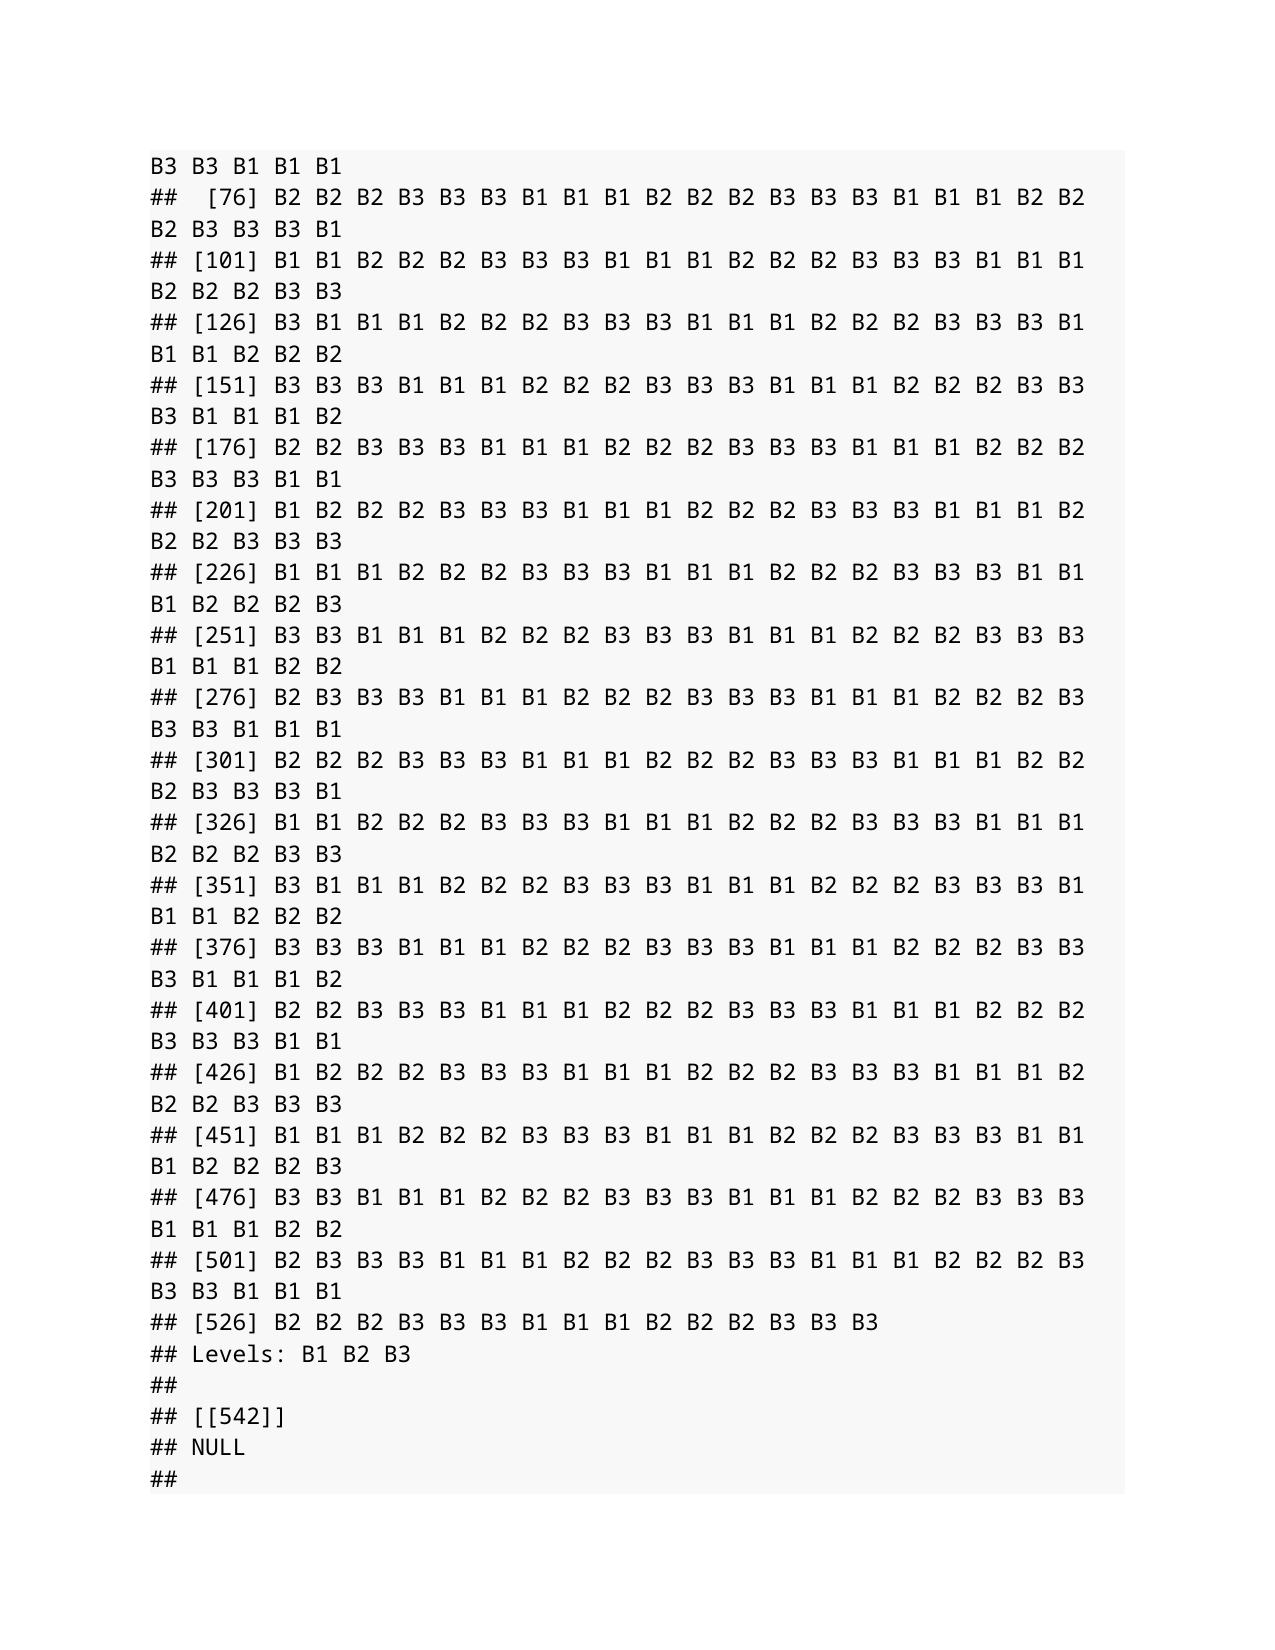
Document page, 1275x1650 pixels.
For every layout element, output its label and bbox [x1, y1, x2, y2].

text [150, 150, 1125, 1494]
